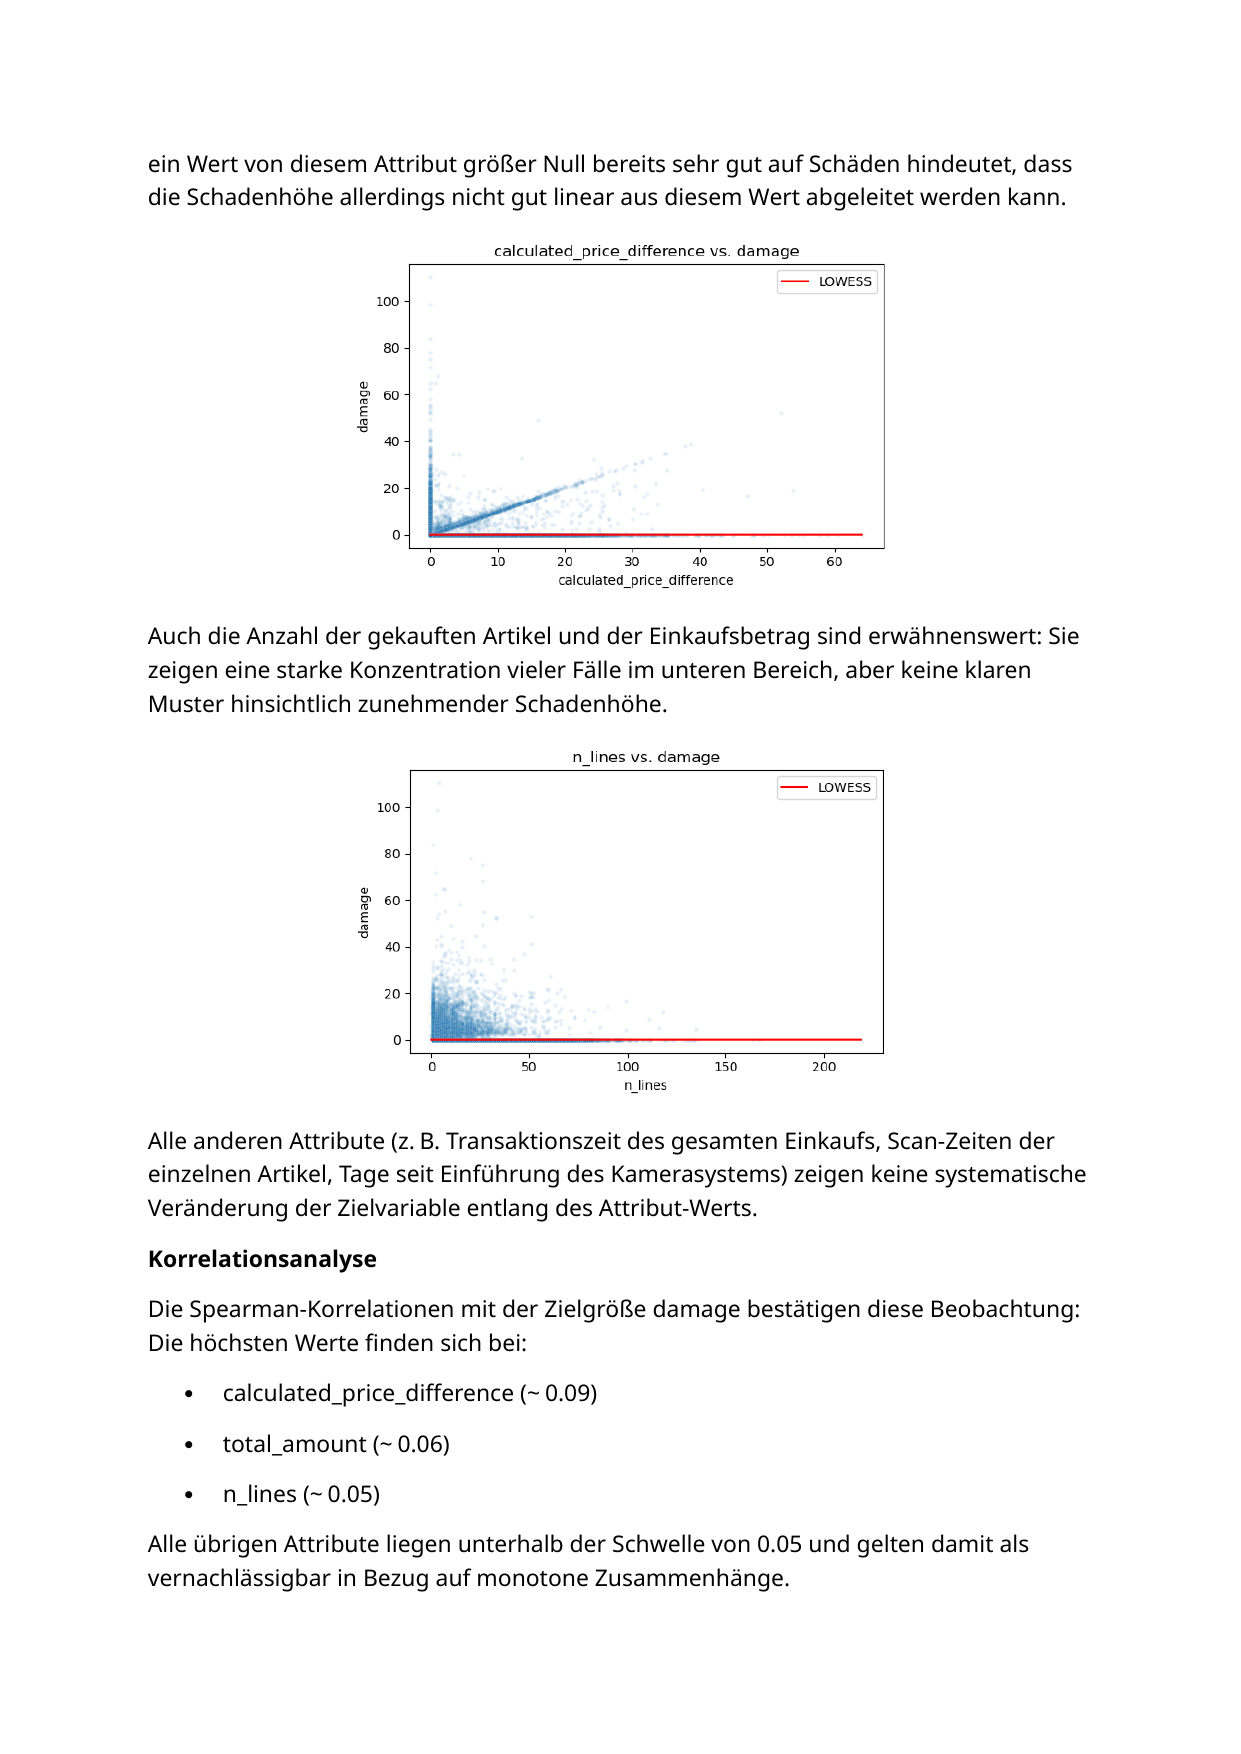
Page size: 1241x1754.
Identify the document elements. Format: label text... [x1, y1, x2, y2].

list n_lines (~ 0.05) [185, 1478, 1093, 1509]
picture [343, 231, 897, 601]
list total_amount (~ 0.06) [185, 1428, 1093, 1459]
list calculated_price_difference (~ 0.09) [185, 1377, 1093, 1408]
text Auch die Anzahl der gekauften Artikel und der Einkaufsbetrag sind erwähnenswert: Sie zeigen eine starke Konzentration vieler Fälle im unteren Bereich, aber keine klaren Muster hinsichtlich zunehmender Schadenhöhe. [148, 620, 1093, 719]
text Die Spearman-Korrelationen mit der Zielgröße damage bestätigen diese Beobachtung: Die höchsten Werte finden sich bei: [148, 1293, 1093, 1358]
text Korrelationsanalyse [148, 1243, 1093, 1274]
text Alle übrigen Attribute liegen unterhalb der Schwelle von 0.05 und gelten damit als vernachlässigbar in Bezug auf monotone Zusammenhänge. [148, 1528, 1093, 1593]
picture [344, 738, 896, 1106]
text Alle anderen Attribute (z. B. Transaktionszeit des gesamten Einkaufs, Scan-Zeiten der einzelnen Artikel, Tage seit Einführung des Kamerasystems) zeigen keine systematische Veränderung der Zielvariable entlang des Attribut-Werts. [148, 1125, 1093, 1223]
